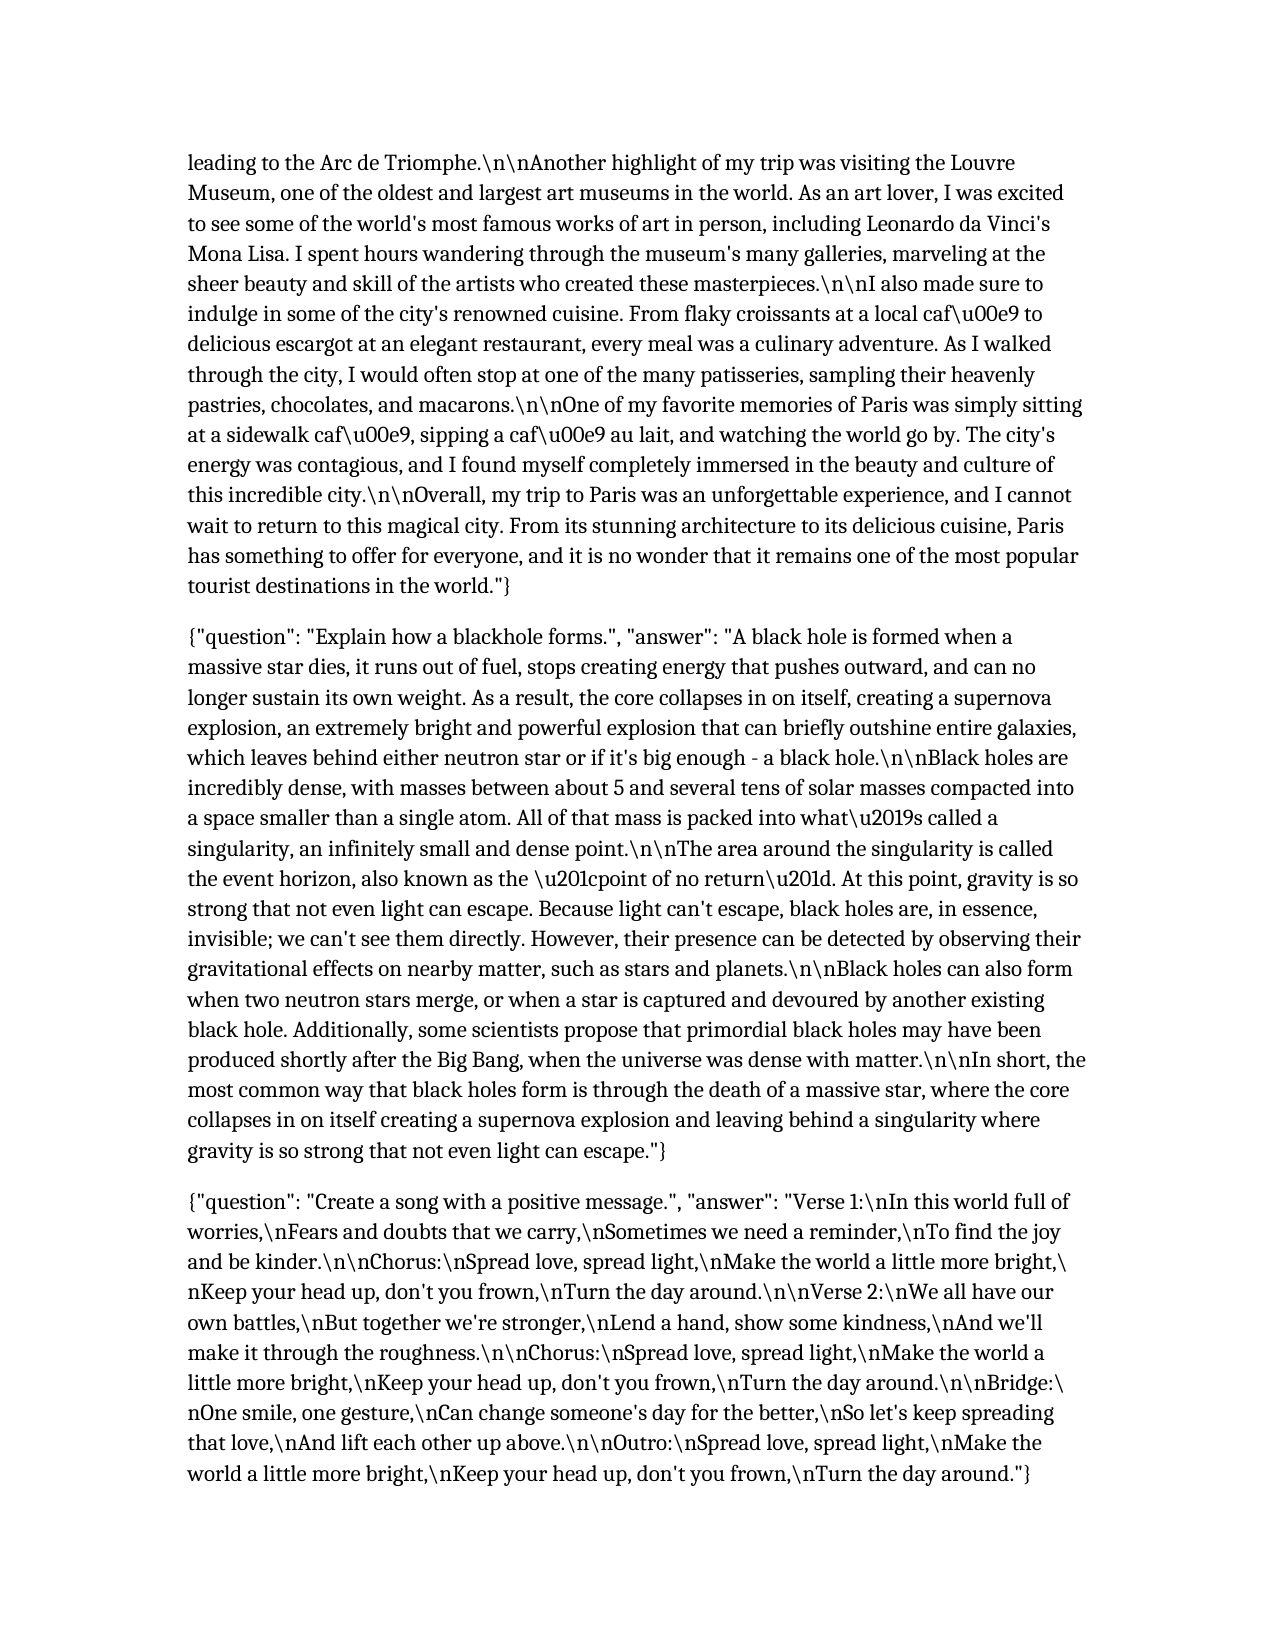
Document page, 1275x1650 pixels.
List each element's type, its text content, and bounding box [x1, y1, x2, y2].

text {"question": "Explain how a blackhole forms.", "answer": "A black hole is formed when a massive star dies, it runs out of fuel, stops creating energy that pushes outward, and can no longer sustain its own weight. As a result, the core collapses in on itself, creating a supernova explosion, an extremely bright and powerful explosion that can briefly outshine entire galaxies, which leaves behind either neutron star or if it's big enough - a black hole.\n\nBlack holes are incredibly dense, with masses between about 5 and several tens of solar masses compacted into a space smaller than a single atom. All of that mass is packed into what\u2019s called a singularity, an infinitely small and dense point.\n\nThe area around the singularity is called the event horizon, also known as the \u201cpoint of no return\u201d. At this point, gravity is so strong that not even light can escape. Because light can't escape, black holes are, in essence, invisible; we can't see them directly. However, their presence can be detected by observing their gravitational effects on nearby matter, such as stars and planets.\n\nBlack holes can also form when two neutron stars merge, or when a star is captured and devoured by another existing black hole. Additionally, some scientists propose that primordial black holes may have been produced shortly after the Big Bang, when the universe was dense with matter.\n\nIn short, the most common way that black holes form is through the death of a massive star, where the core collapses in on itself creating a supernova explosion and leaving behind a singularity where gravity is so strong that not even light can escape."} [187, 624, 1087, 1164]
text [187, 150, 1087, 599]
text {"question": "Create a song with a positive message.", "answer": "Verse 1:\nIn this world full of worries,\nFears and doubts that we carry,\nSometimes we need a reminder,\nTo find the joy and be kinder.\n\nChorus:\nSpread love, spread light,\nMake the world a little more bright,\nKeep your head up, don't you frown,\nTurn the day around.\n\nVerse 2:\nWe all have our own battles,\nBut together we're stronger,\nLend a hand, show some kindness,\nAnd we'll make it through the roughness.\n\nChorus:\nSpread love, spread light,\nMake the world a little more bright,\nKeep your head up, don't you frown,\nTurn the day around.\n\nBridge:\nOne smile, one gesture,\nCan change someone's day for the better,\nSo let's keep spreading that love,\nAnd lift each other up above.\n\nOutro:\nSpread love, spread light,\nMake the world a little more bright,\nKeep your head up, don't you frown,\nTurn the day around."} [187, 1188, 1087, 1487]
